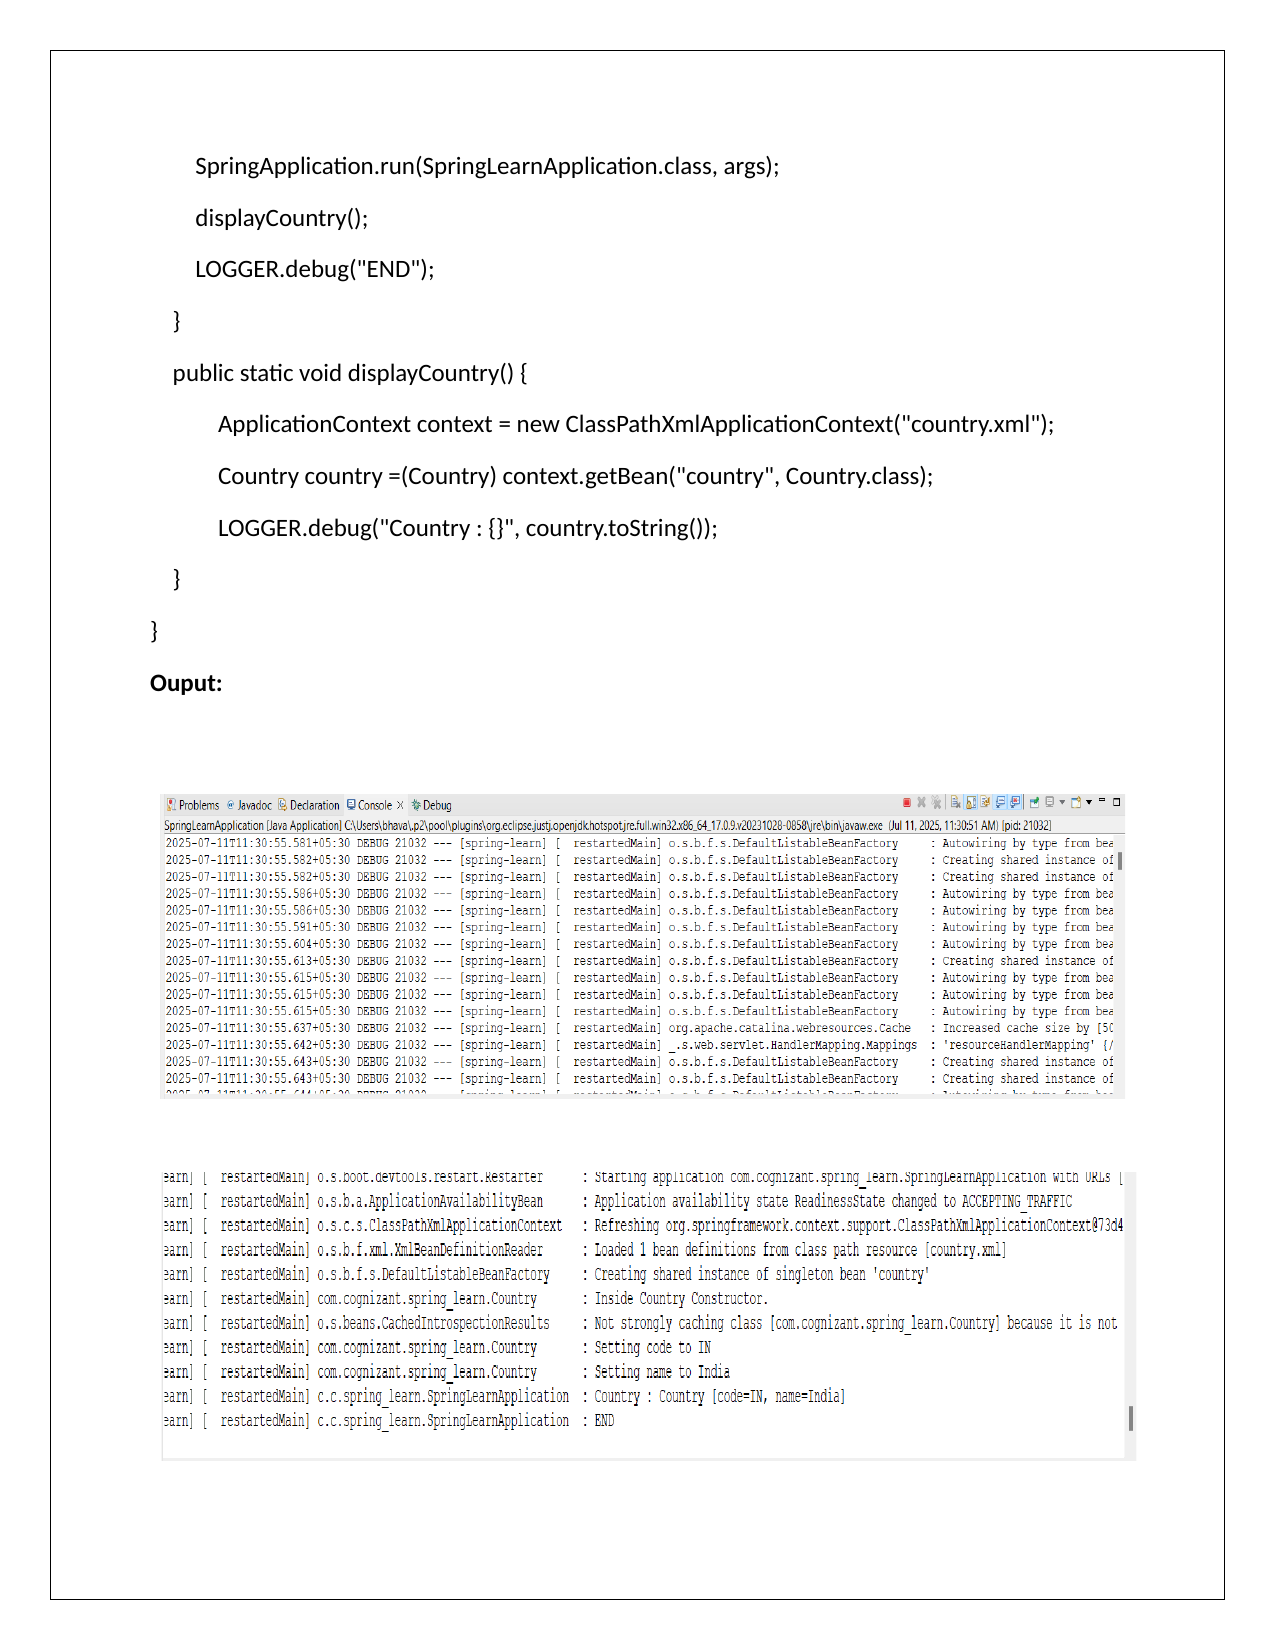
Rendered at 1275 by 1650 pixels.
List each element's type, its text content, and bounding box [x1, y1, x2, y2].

text SpringApplication.run(SpringLearnApplication.class, args); [150, 150, 1125, 181]
picture [161, 1172, 1137, 1461]
text LOGGER.debug("Country : {}", country.toString()); [150, 512, 1125, 542]
text } [150, 563, 1125, 594]
text } [150, 305, 1125, 336]
text LOGGER.debug("END"); [150, 253, 1125, 284]
picture [150, 794, 1125, 1099]
text displayCountry(); [150, 202, 1125, 232]
text public static void displayCountry() { [150, 357, 1125, 387]
text } [150, 615, 1125, 646]
text Country country =(Country) context.getBean("country", Country.class); [150, 460, 1125, 491]
text Ouput: [150, 667, 1125, 697]
text ApplicationContext context = new ClassPathXmlApplicationContext("country.xml"); [150, 408, 1125, 439]
